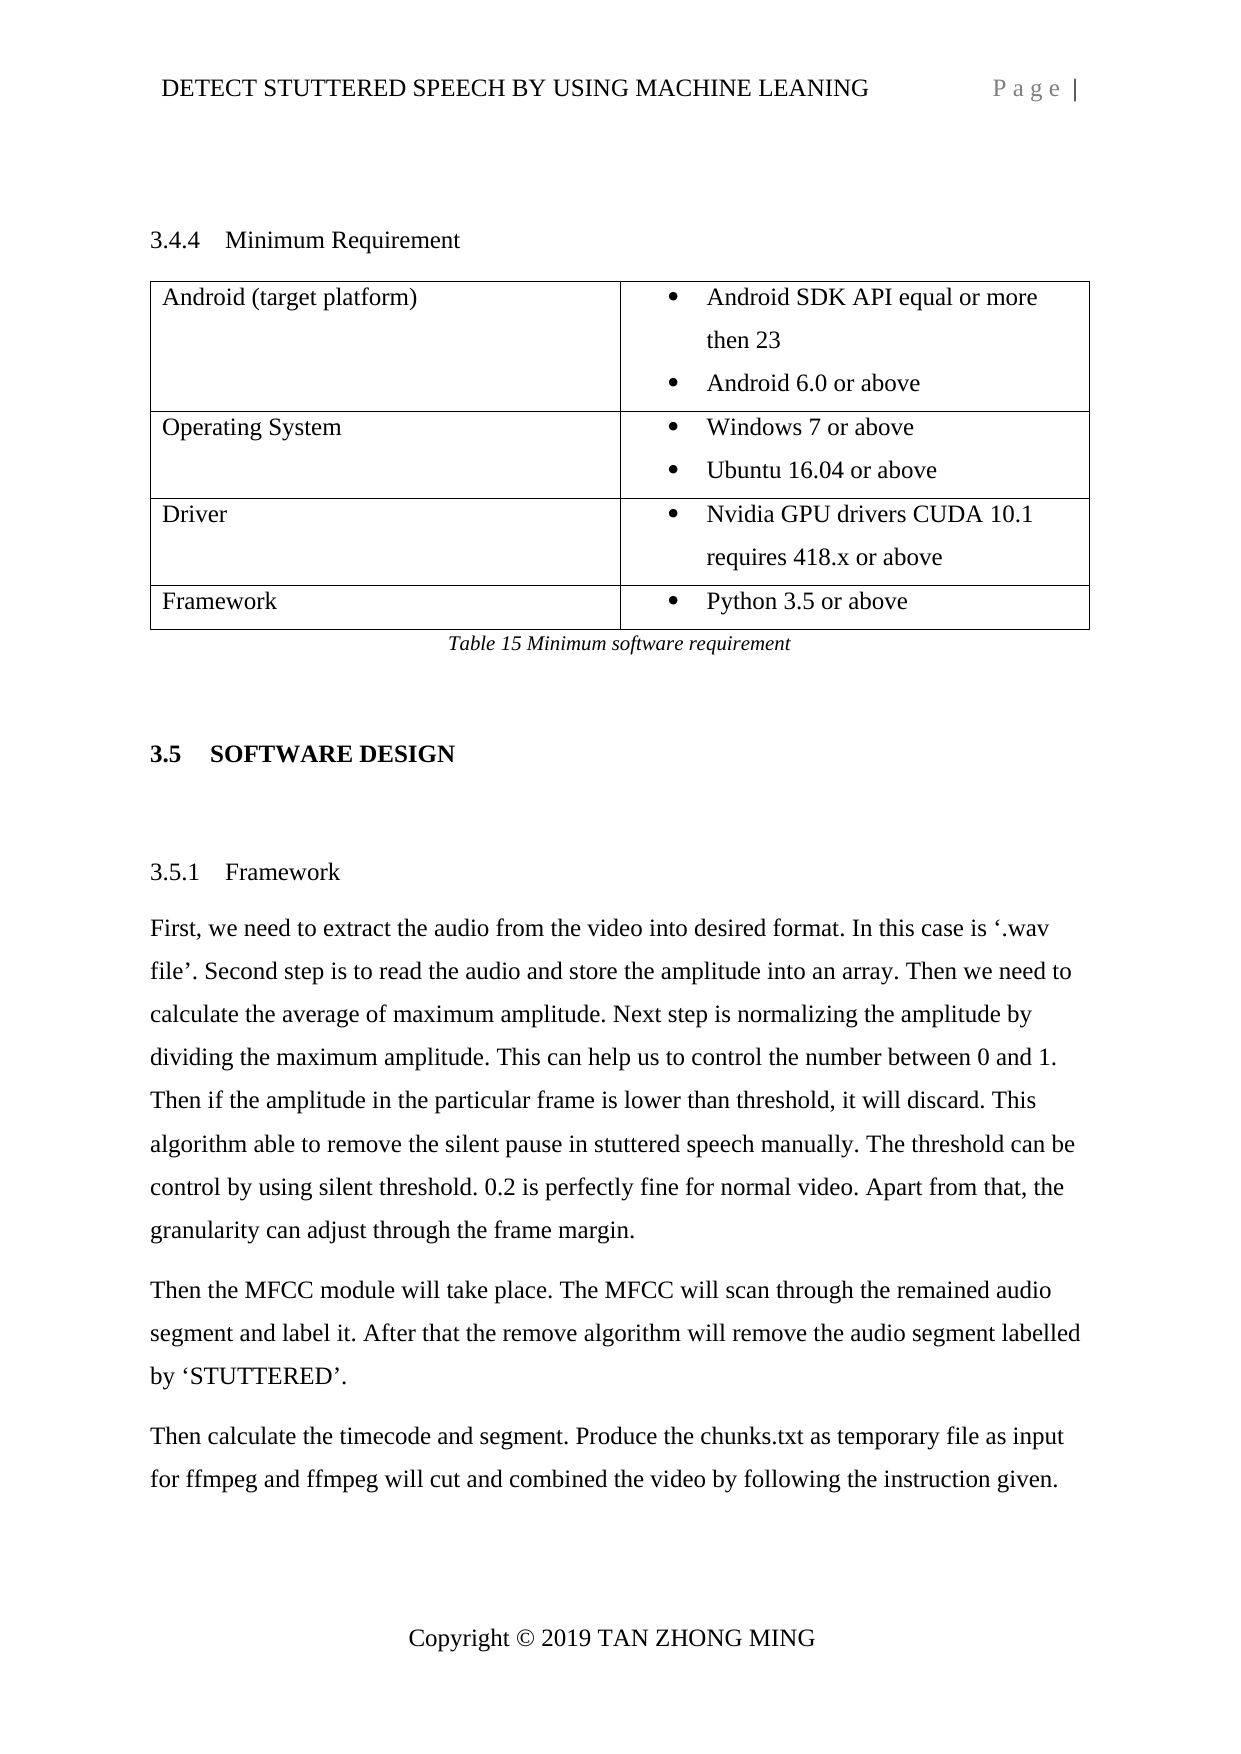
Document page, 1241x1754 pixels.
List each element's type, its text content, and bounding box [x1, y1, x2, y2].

table_cell Windows 7 or above Ubuntu 16.04 or above [621, 412, 1089, 498]
table_cell Framework [151, 586, 620, 629]
table_header Android (target platform) [151, 282, 620, 411]
text Then the MFCC module will take place. The MFCC will scan through the remained audio segment and label it. After that the remove algorithm will remove the audio segment labelled by ‘STUTTERED’. [150, 1275, 1090, 1390]
table_cell Python 3.5 or above [621, 586, 1089, 629]
subtitle SOFTWARE DESIGN [150, 739, 1090, 768]
table_cell Operating System [151, 412, 620, 498]
subtitle Framework [150, 857, 1090, 886]
text Then calculate the timecode and segment. Produce the chunks.txt as temporary file as input for ffmpeg and ffmpeg will cut and combined the video by following the instruction given. [150, 1421, 1090, 1493]
table_header Android SDK API equal or more then 23 Android 6.0 or above [621, 282, 1089, 411]
subtitle Minimum Requirement [150, 225, 1090, 254]
text First, we need to extract the audio from the video into desired format. In this case is ‘.wav file’. Second step is to read the audio and store the amplitude into an array. Then we need to calculate the average of maximum amplitude. Next step is normalizing the amplitude by dividing the maximum amplitude. This can help us to control the number between 0 and 1. Then if the amplitude in the particular frame is lower than threshold, it will discard. This algorithm able to remove the silent pause in stuttered speech manually. The threshold can be control by using silent threshold. 0.2 is perfectly fine for normal video. Apart from that, the granularity can adjust through the frame margin. [150, 913, 1090, 1244]
table_cell Driver [151, 499, 620, 585]
table_cell Nvidia GPU drivers CUDA 10.1 requires 418.x or above [621, 499, 1089, 585]
